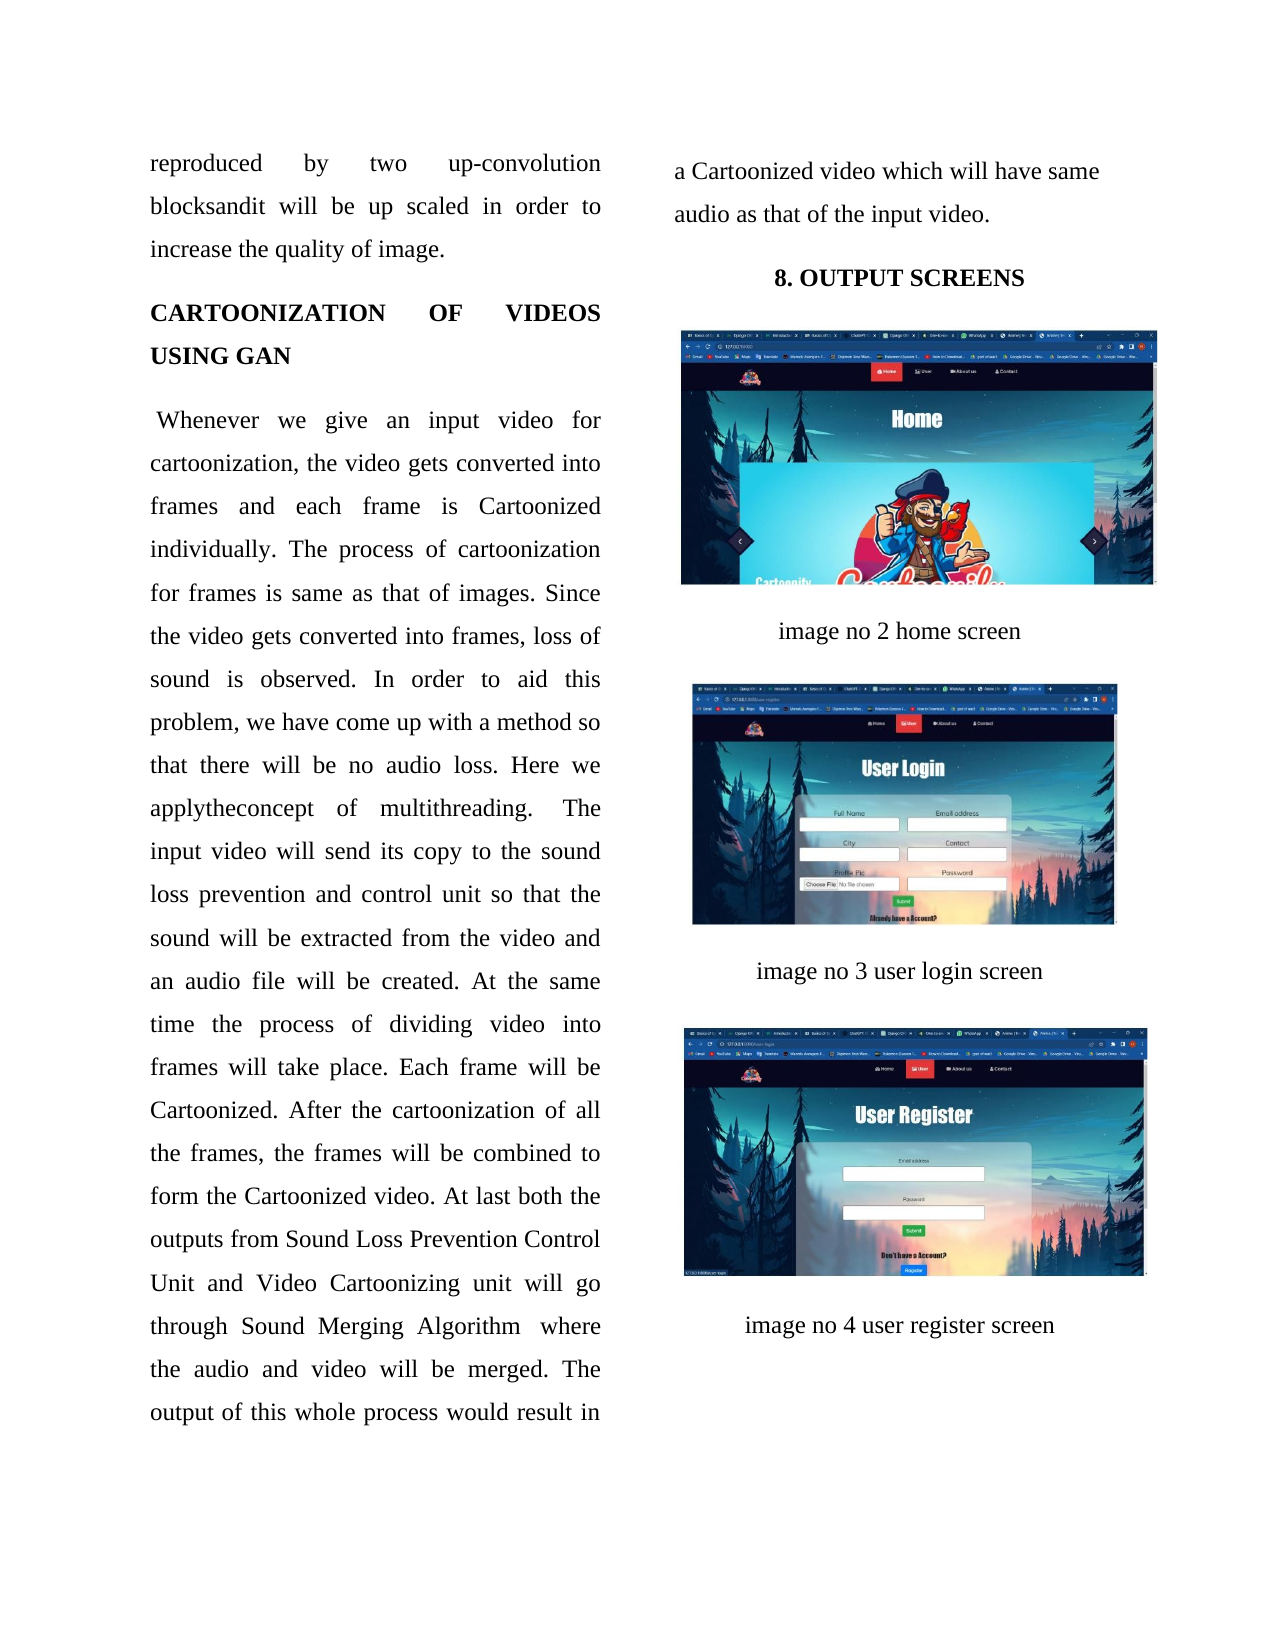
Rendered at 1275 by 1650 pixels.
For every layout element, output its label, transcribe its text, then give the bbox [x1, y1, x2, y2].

subtitle OUTPUT SCREENS [774, 263, 1167, 292]
text reproduced by two up-convolution blocksandit will be up scaled in order to increase the quality of image. [150, 148, 601, 263]
picture [677, 327, 1158, 586]
text image no 4 user register screen [743, 1310, 1057, 1338]
picture [677, 1020, 1148, 1277]
text a Cartoonized video which will have same audio as that of the input video. [674, 156, 1126, 228]
text Whenever we give an input video for cartoonization, the video gets converted into frames and each frame is Cartoonized individually. The process of cartoonization for frames is same as that of images. Since the video gets converted into frames, loss of sound is observed. In order to aid this problem, we have come up with a method so that there will be no audio loss. Here we applytheconcept of multithreading. The input video will send its copy to the sound loss prevention and control unit so that the sound will be extracted from the video and an audio file will be created. At the same time the process of dividing video into frames will take place. Each frame will be Cartoonized. After the cartoonization of all the frames, the frames will be combined to form the Cartoonized video. At last both the outputs from Sound Loss Prevention Control Unit and Video Cartoonizing unit will go through Sound Merging Algorithm where the audio and video will be merged. The output of this whole process would result in [150, 405, 601, 1426]
text image no 2 home screen [743, 616, 1057, 644]
picture [688, 680, 1118, 926]
subtitle CARTOONIZATION OF VIDEOS USING GAN [150, 298, 601, 370]
text image no 3 user login screen [743, 956, 1057, 984]
